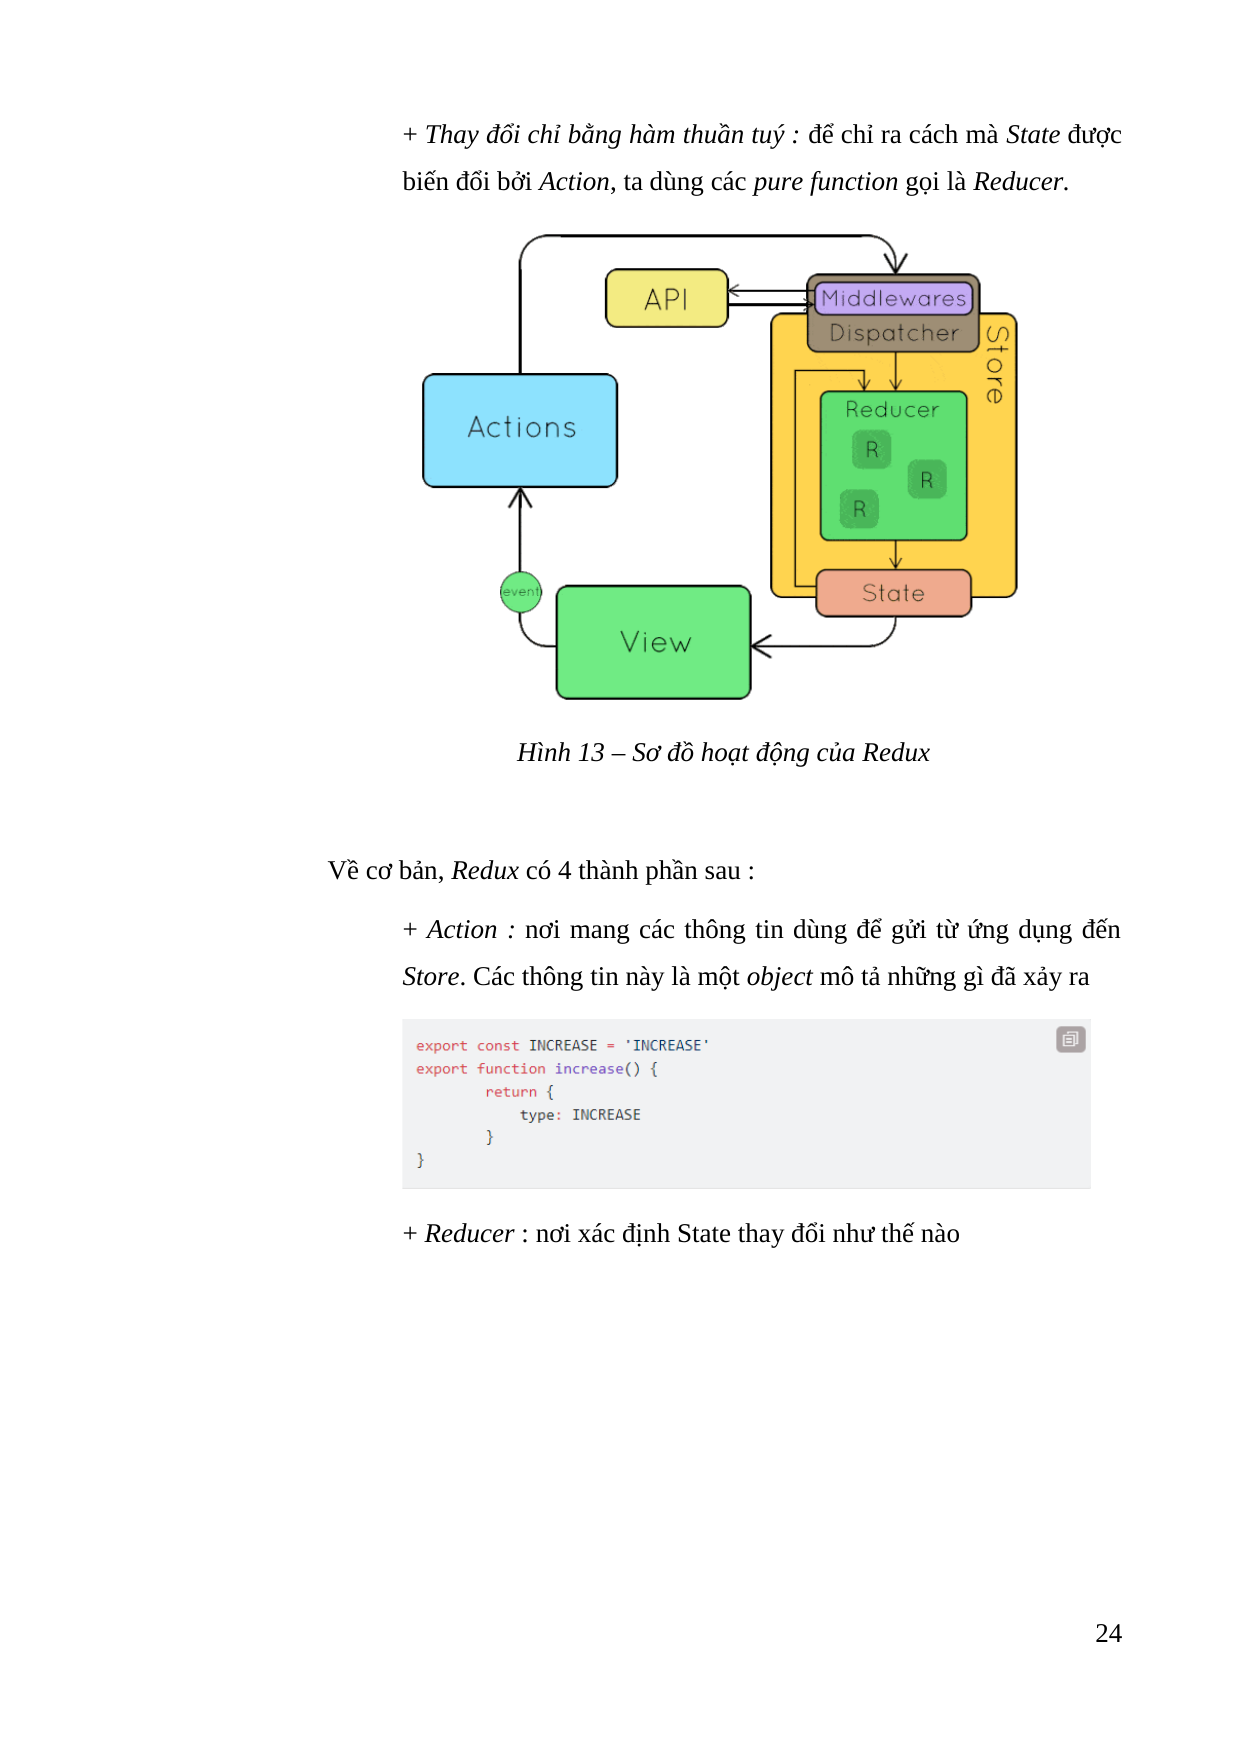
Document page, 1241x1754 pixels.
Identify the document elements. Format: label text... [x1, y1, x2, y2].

text Hình 13 – Sơ đồ hoạt động của Redux [327, 736, 1122, 767]
text Về cơ bản, Redux có 4 thành phần sau : [177, 854, 1122, 885]
text + Reducer : nơi xác định State thay đổi như thế nào [402, 1217, 1122, 1248]
text + Action : nơi mang các thông tin dùng để gửi từ ứng dụng đến Store. Các thông tin này là một object mô tả những gì đã xảy ra [402, 913, 1122, 991]
picture [416, 223, 1034, 708]
picture [402, 1019, 1091, 1189]
text + Thay đổi chỉ bằng hàm thuần tuý : để chỉ ra cách mà State được biến đổi bởi Action, ta dùng các pure function gọi là Reducer. [402, 118, 1122, 196]
